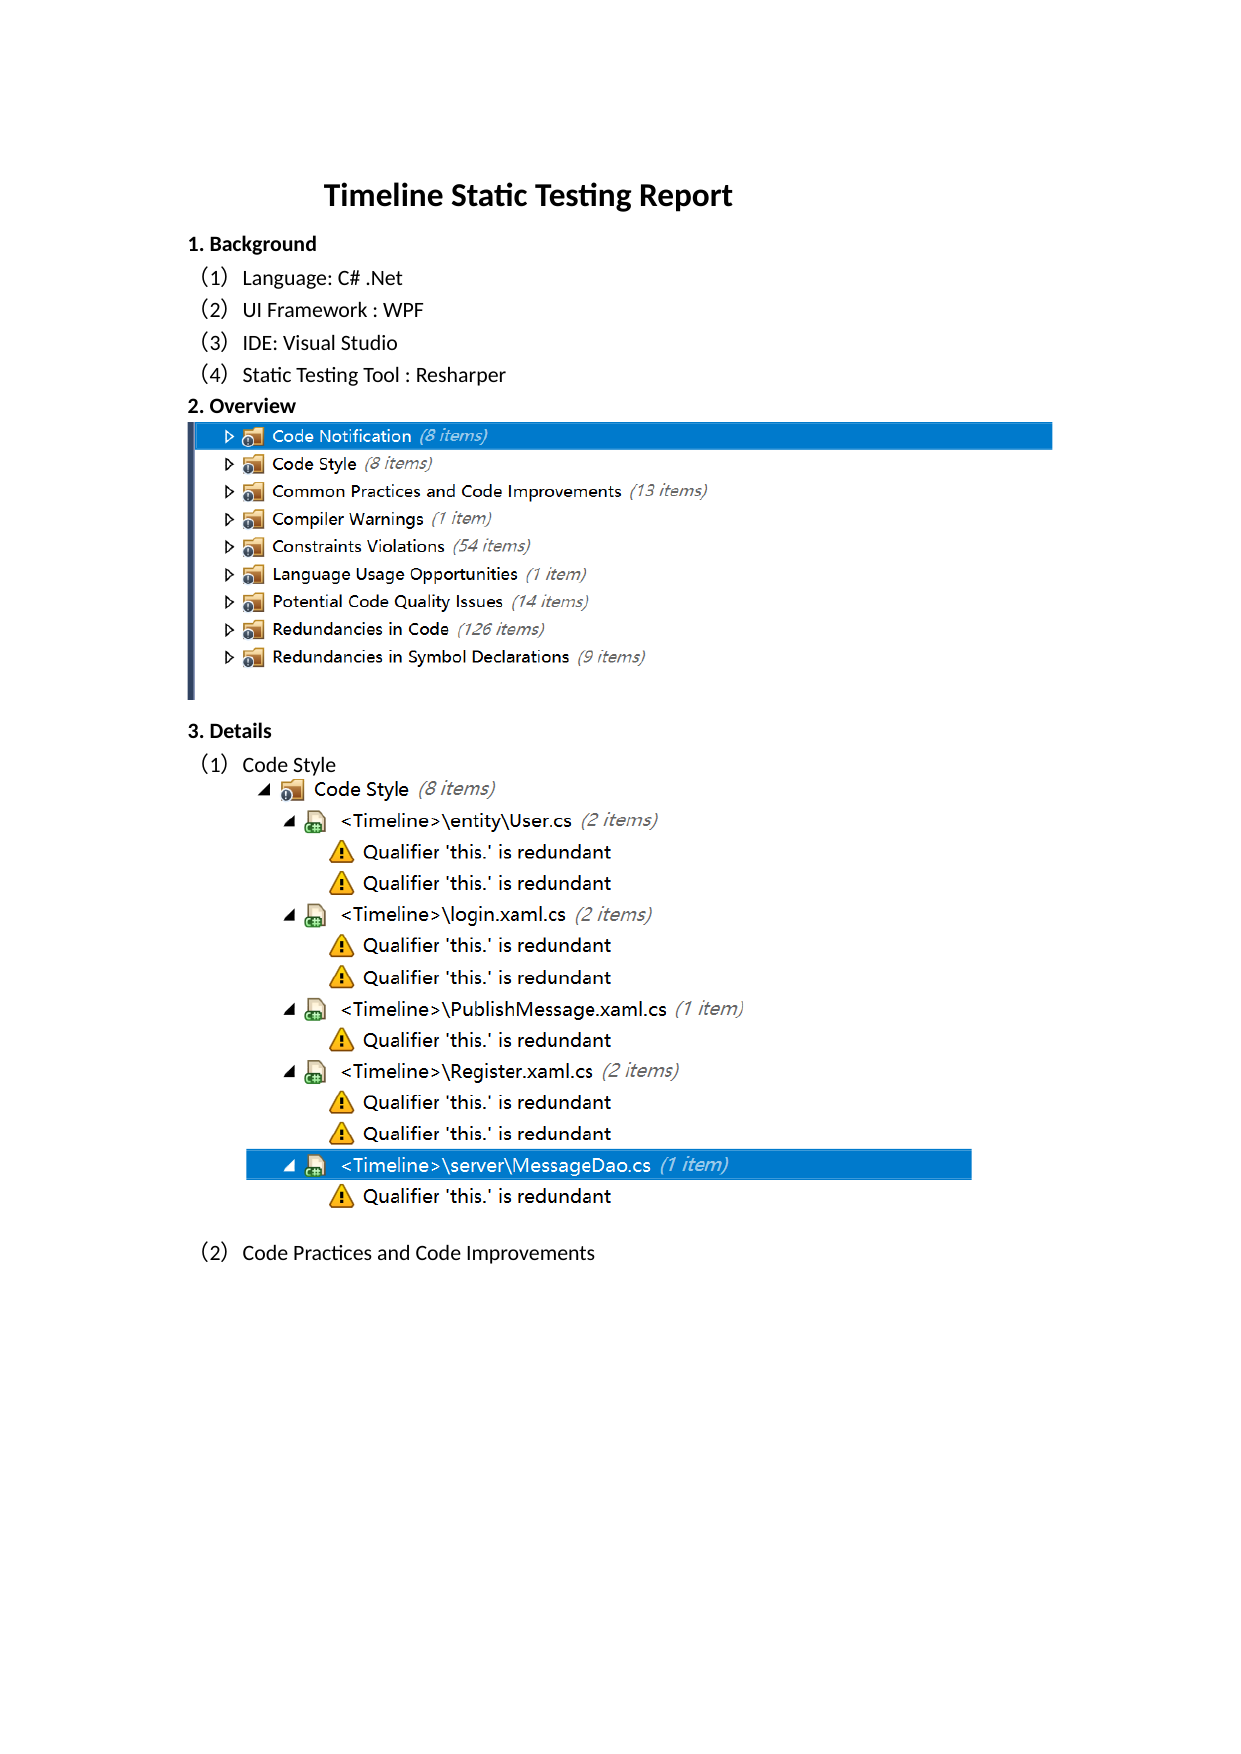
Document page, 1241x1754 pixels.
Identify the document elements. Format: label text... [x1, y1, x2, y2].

list Background [187, 227, 1053, 259]
list UI Framework : WPF [187, 292, 1053, 324]
list Overview [187, 389, 1053, 422]
list Code Practices and Code Improvements [187, 1234, 1053, 1267]
list Code Style [187, 747, 1053, 779]
list Language: C# .Net [187, 259, 1053, 292]
text Timeline Static Testing Report [187, 162, 1053, 227]
picture [246, 779, 972, 1214]
list Static Testing Tool : Resharper [187, 357, 1053, 389]
list IDE: Visual Studio [187, 324, 1053, 357]
picture [187, 422, 1053, 700]
list Details [187, 714, 1053, 747]
